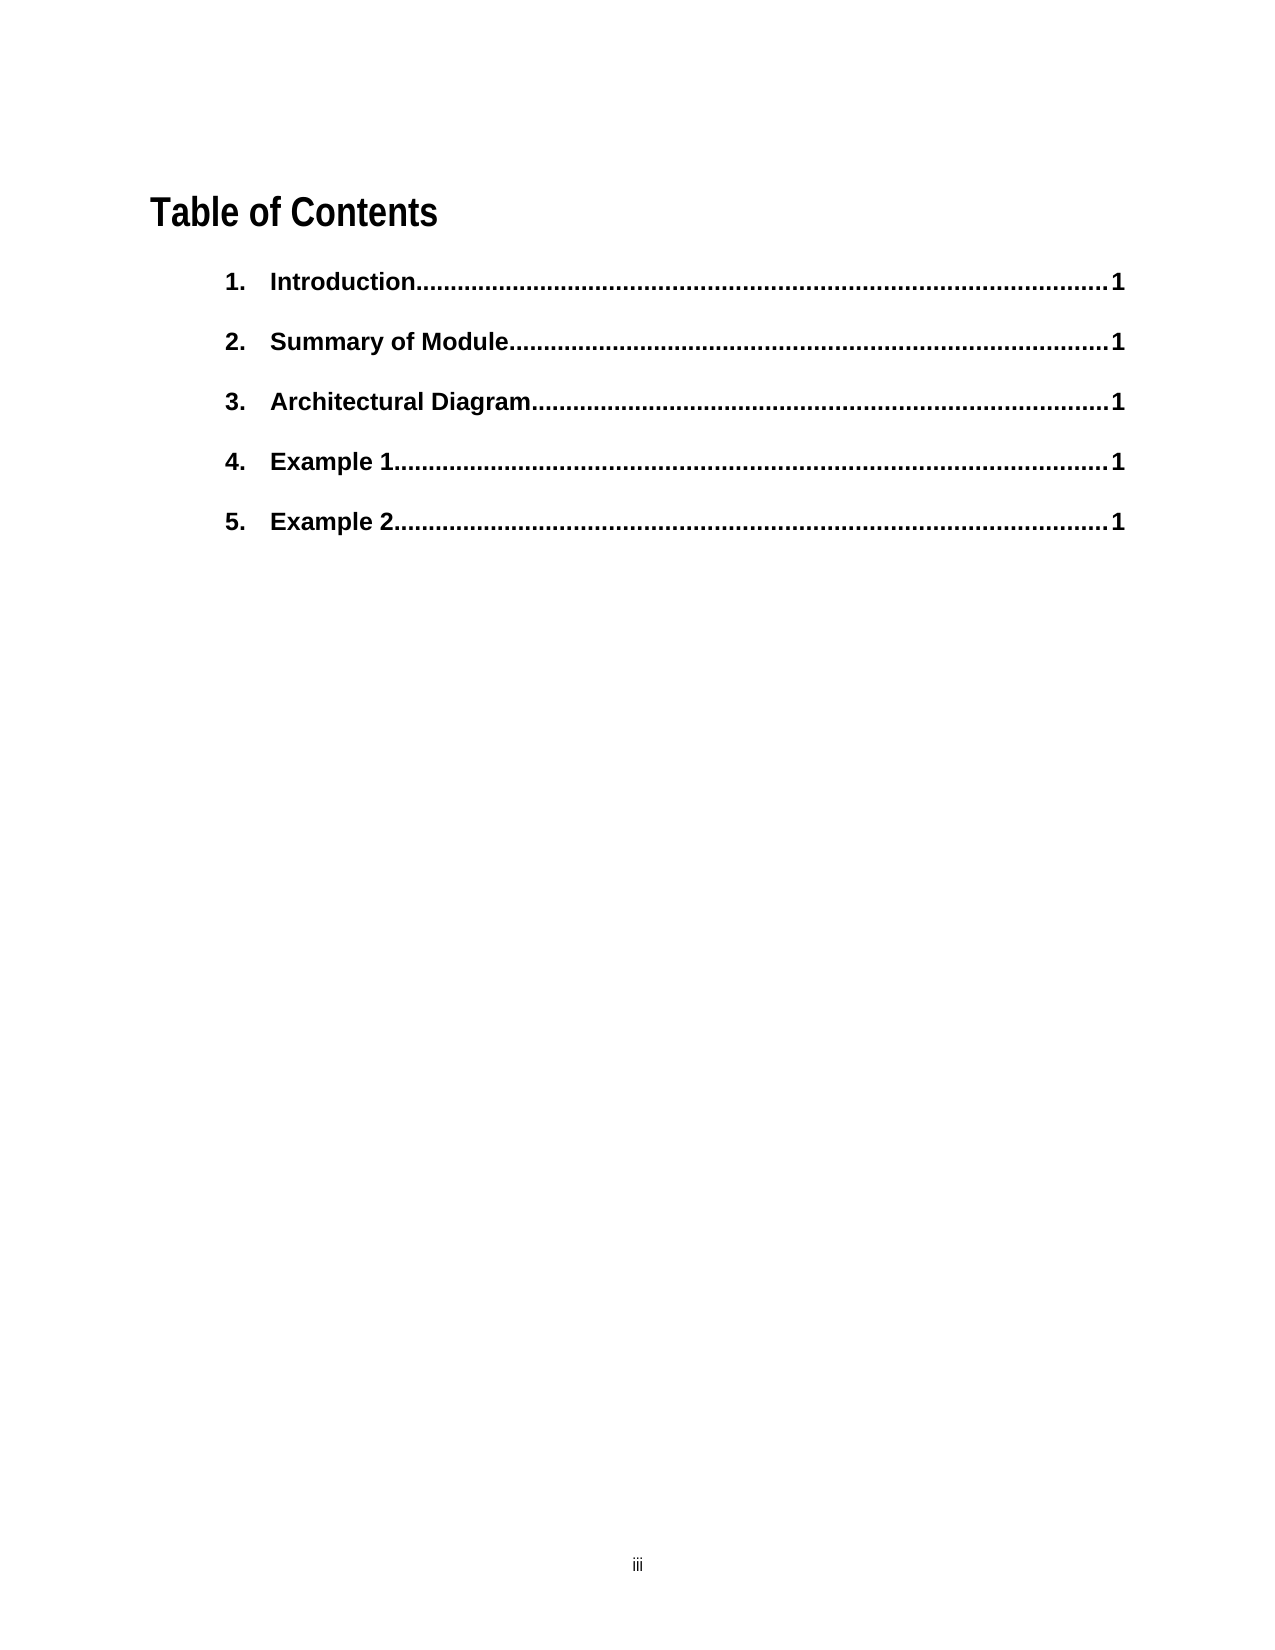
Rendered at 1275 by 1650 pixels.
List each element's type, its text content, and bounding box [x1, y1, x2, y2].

text 3. Architectural Diagram 1 [225, 387, 1125, 415]
text 1. Introduction 1 [225, 267, 1125, 295]
text 4. Example 1 1 [225, 447, 1125, 475]
subtitle Table of Contents [150, 187, 1125, 235]
text 5. Example 2 1 [225, 507, 1125, 535]
text 2. Summary of Module 1 [225, 327, 1125, 355]
